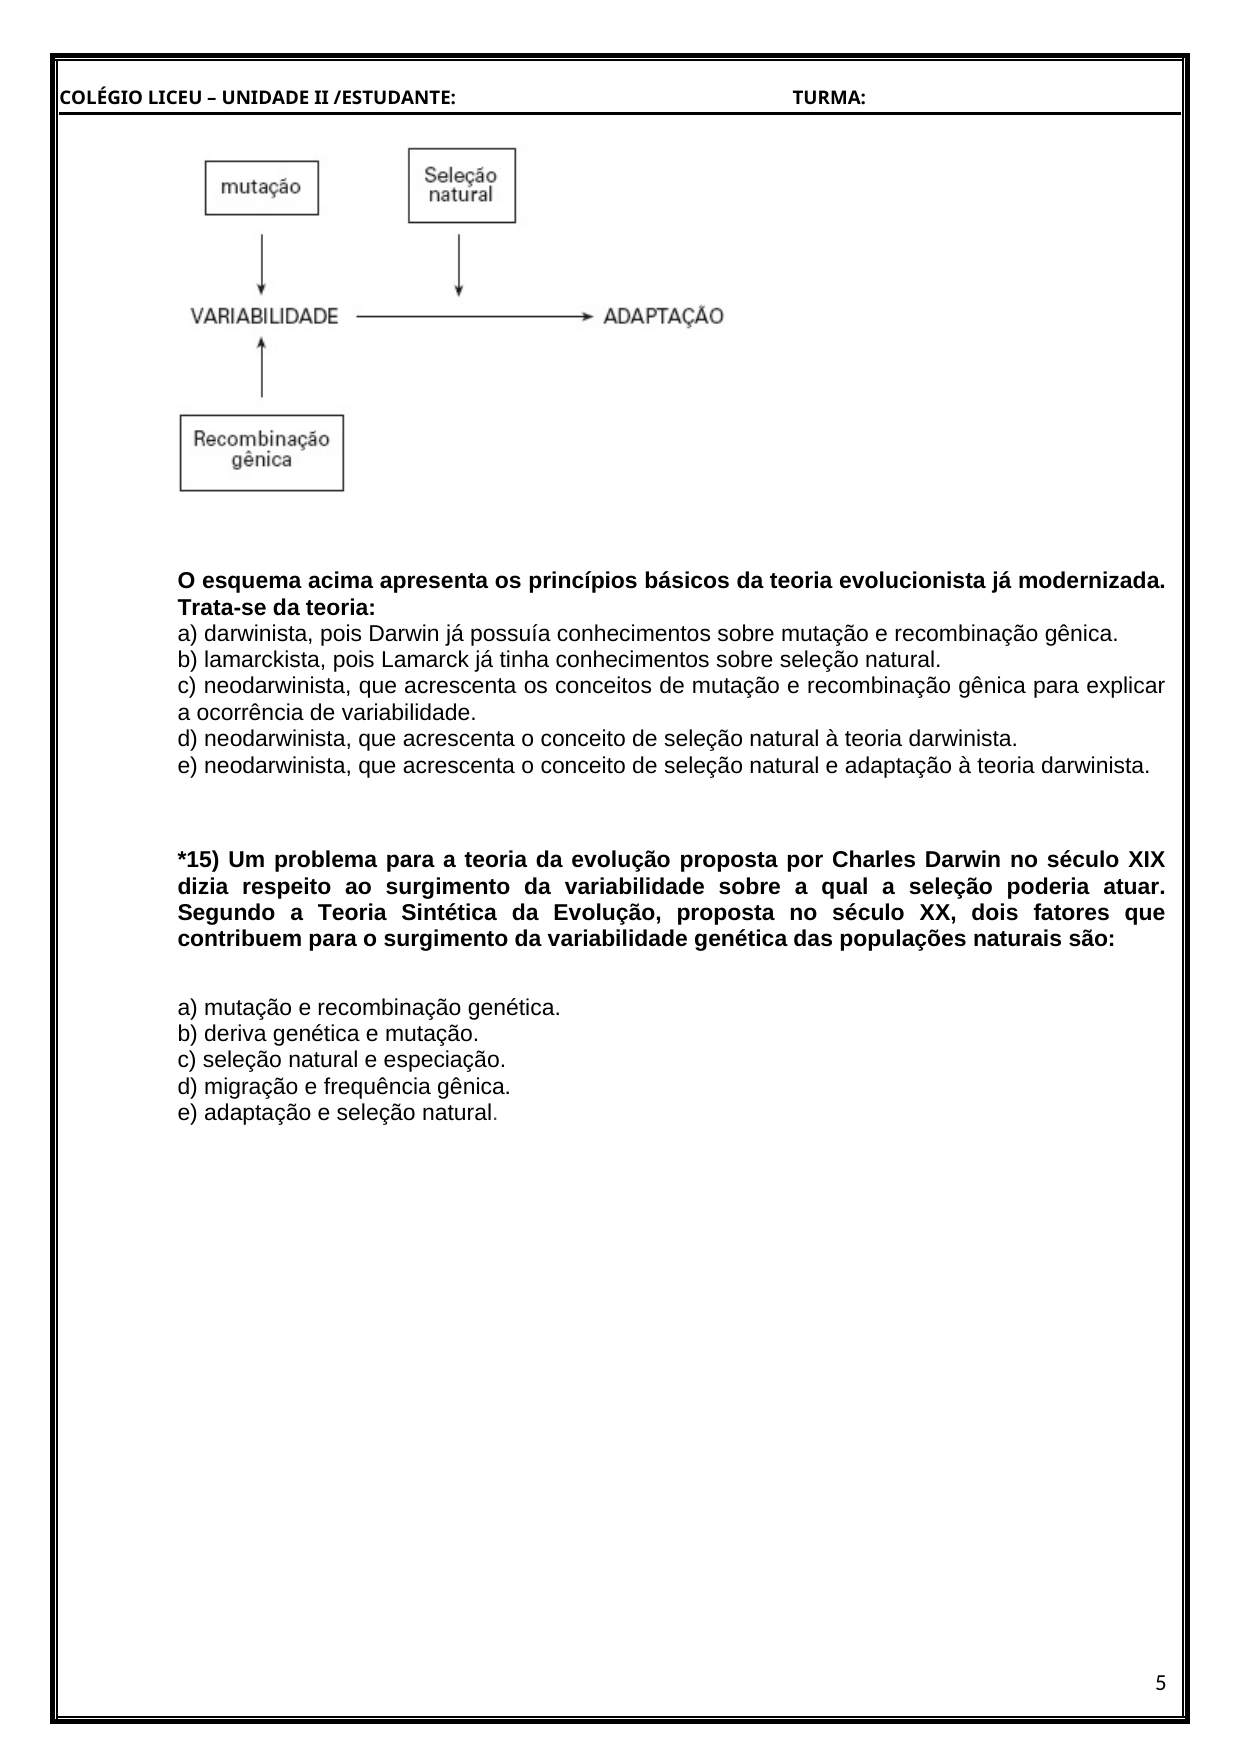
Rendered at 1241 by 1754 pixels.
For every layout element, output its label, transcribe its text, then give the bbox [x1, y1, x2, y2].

text b) lamarckista, pois Lamarck já tinha conhecimentos sobre seleção natural. [177, 646, 1167, 672]
text c) neodarwinista, que acrescenta os conceitos de mutação e recombinação gênica para explicar a ocorrência de variabilidade. [177, 672, 1167, 725]
text *15) Um problema para a teoria da evolução proposta por Charles Darwin no século XIX dizia respeito ao surgimento da variabilidade sobre a qual a seleção poderia atuar. Segundo a Teoria Sintética da Evolução, proposta no século XX, dois fatores que contribuem para o surgimento da variabilidade genética das populações naturais são: [177, 846, 1167, 952]
text e) neodarwinista, que acrescenta o conceito de seleção natural e adaptação à teoria darwinista. [177, 752, 1167, 778]
text d) neodarwinista, que acrescenta o conceito de seleção natural à teoria darwinista. [177, 725, 1167, 752]
text b) deriva genética e mutação. [177, 1020, 1167, 1046]
text c) seleção natural e especiação. [177, 1046, 1167, 1073]
text d) migração e frequência gênica. [177, 1073, 1167, 1099]
text a) darwinista, pois Darwin já possuía conhecimentos sobre mutação e recombinação gênica. [177, 620, 1167, 646]
picture [177, 143, 729, 498]
text e) adaptação e seleção natural. [177, 1099, 1167, 1125]
text O esquema acima apresenta os princípios básicos da teoria evolucionista já modernizada. Trata-se da teoria: [177, 567, 1167, 620]
text a) mutação e recombinação genética. [177, 994, 1167, 1020]
